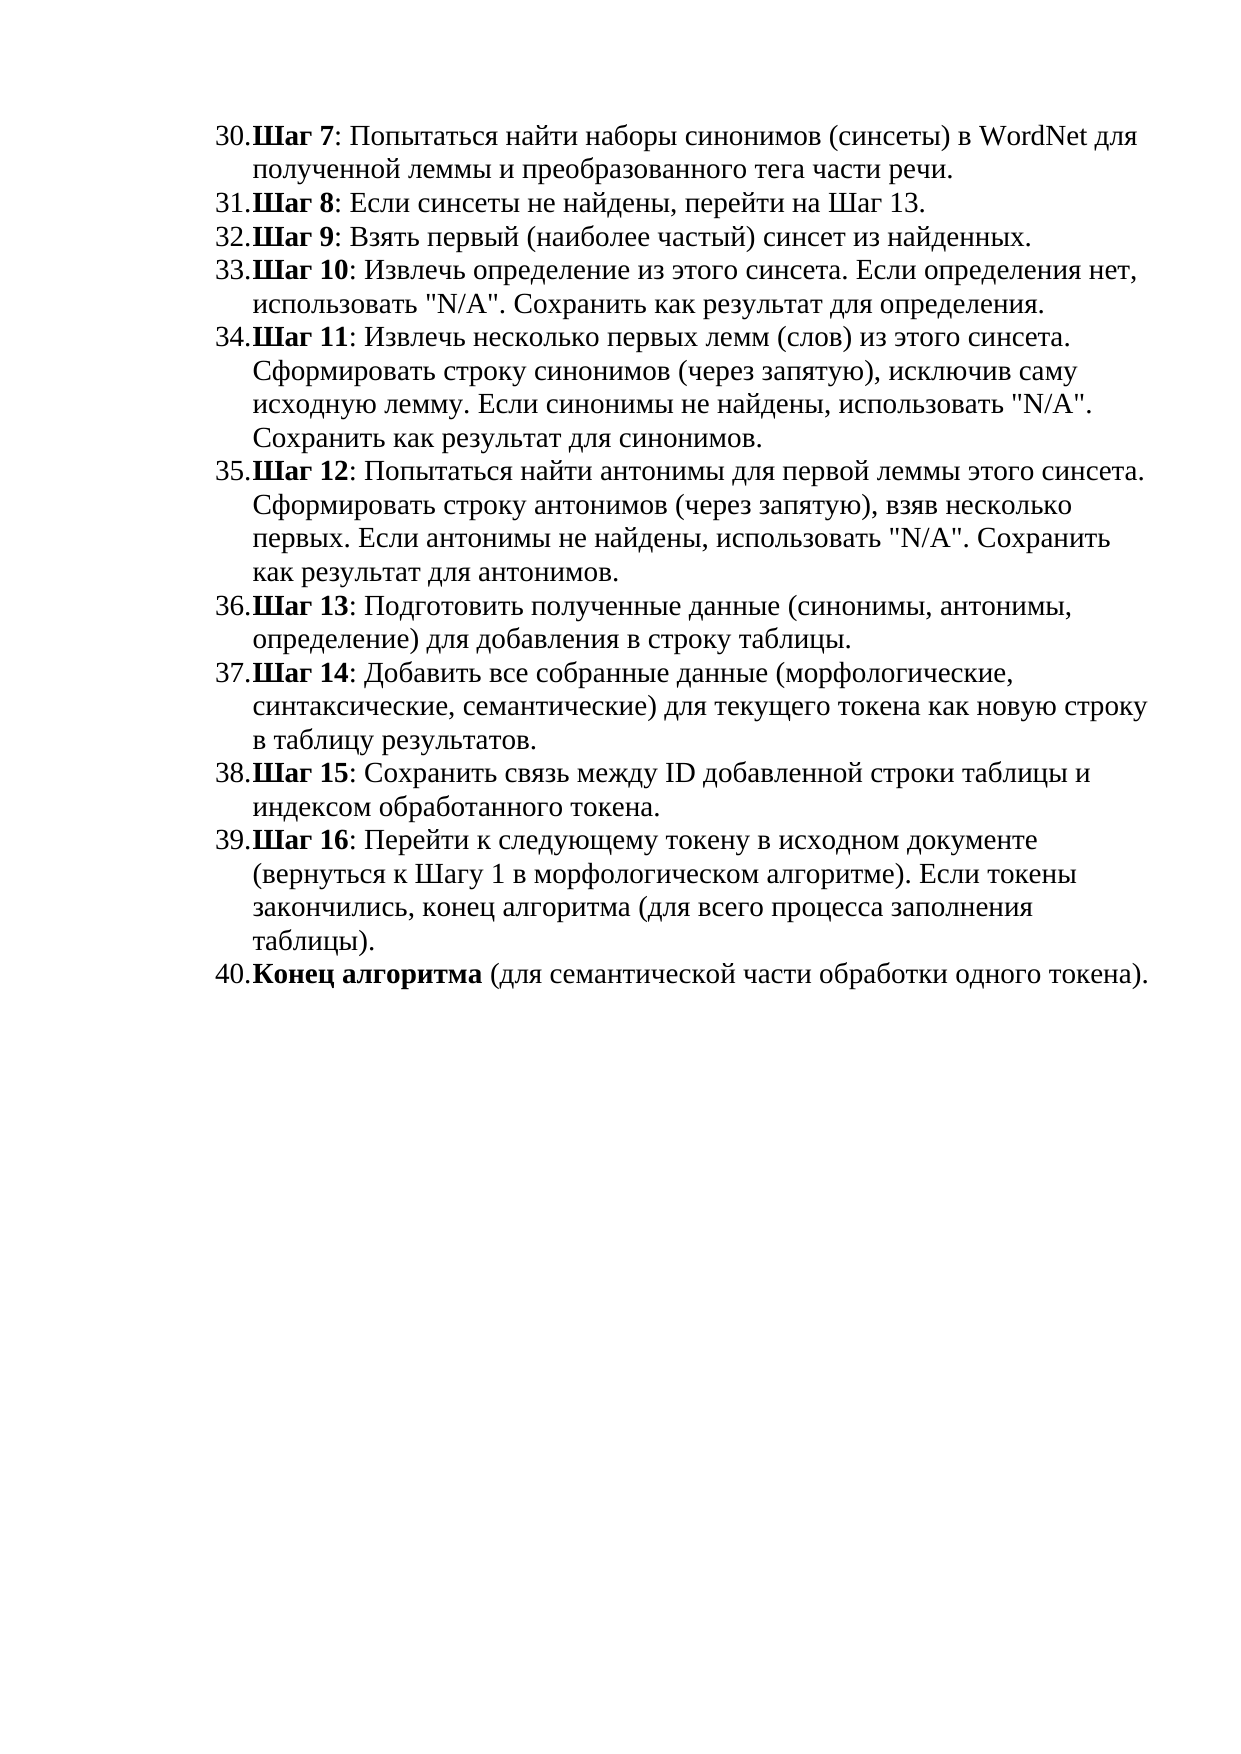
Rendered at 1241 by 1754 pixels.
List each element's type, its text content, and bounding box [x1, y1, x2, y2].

list Конец алгоритма (для семантической части обработки одного токена). [215, 957, 1152, 990]
list Шаг 16: Перейти к следующему токену в исходном документе (вернуться к Шагу 1 в морфологическом алгоритме). Если токены закончились, конец алгоритма (для всего процесса заполнения таблицы). [215, 822, 1152, 957]
list Шаг 14: Добавить все собранные данные (морфологические, синтаксические, семантические) для текущего токена как новую строку в таблицу результатов. [215, 655, 1152, 755]
list Шаг 12: Попытаться найти антонимы для первой леммы этого синсета. Сформировать строку антонимов (через запятую), взяв несколько первых. Если антонимы не найдены, использовать "N/A". Сохранить как результат для антонимов. [215, 453, 1152, 588]
list Шаг 9: Взять первый (наиболее частый) синсет из найденных. [215, 219, 1152, 252]
list Шаг 15: Сохранить связь между ID добавленной строки таблицы и индексом обработанного токена. [215, 755, 1152, 822]
list Шаг 7: Попытаться найти наборы синонимов (синсеты) в WordNet для полученной леммы и преобразованного тега части речи. [215, 118, 1152, 185]
list Шаг 10: Извлечь определение из этого синсета. Если определения нет, использовать "N/A". Сохранить как результат для определения. [215, 252, 1152, 319]
list Шаг 13: Подготовить полученные данные (синонимы, антонимы, определение) для добавления в строку таблицы. [215, 588, 1152, 655]
list Шаг 8: Если синсеты не найдены, перейти на Шаг 13. [215, 185, 1152, 219]
list Шаг 11: Извлечь несколько первых лемм (слов) из этого синсета. Сформировать строку синонимов (через запятую), исключив саму исходную лемму. Если синонимы не найдены, использовать "N/A". Сохранить как результат для синонимов. [215, 319, 1152, 453]
